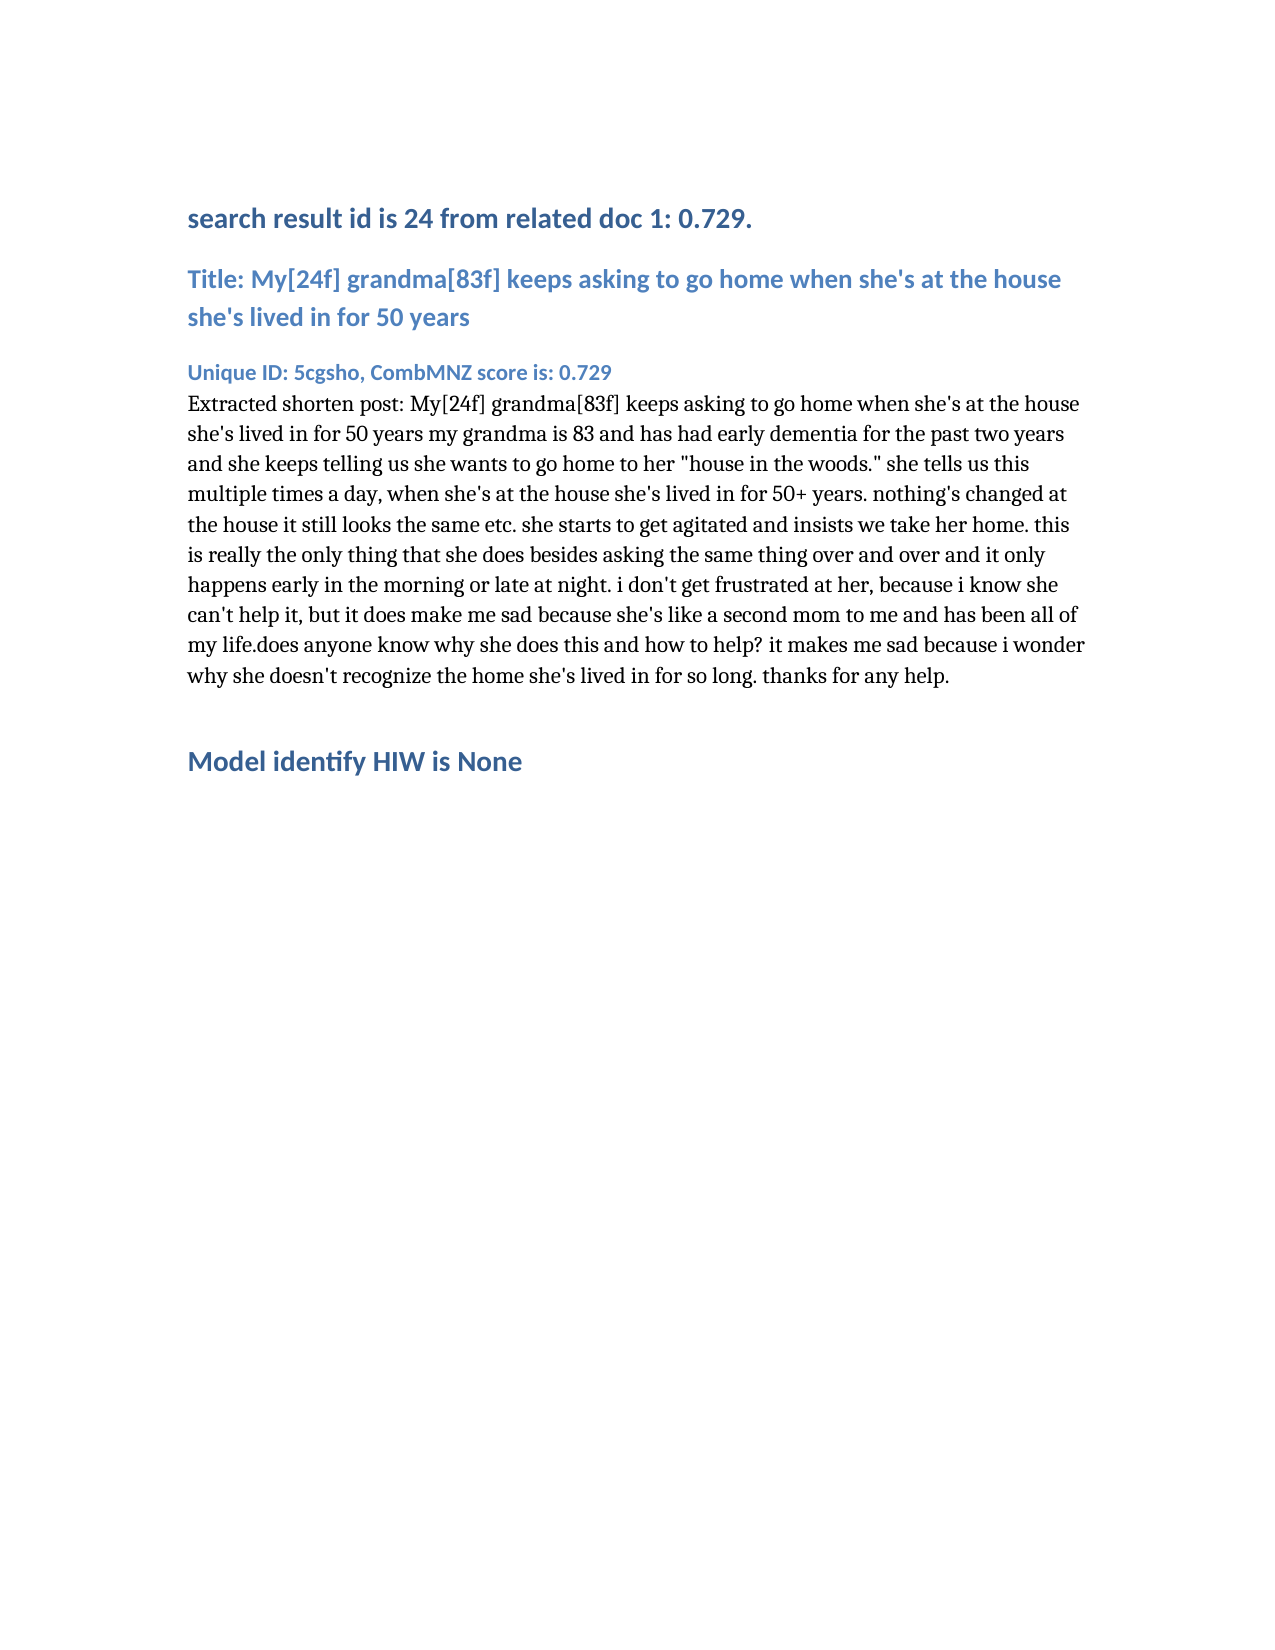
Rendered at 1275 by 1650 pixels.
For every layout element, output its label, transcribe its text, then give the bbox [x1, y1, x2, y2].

subtitle Title: My[24f] grandma[83f] keeps asking to go home when she's at the house she's lived in for 50 years [187, 262, 1087, 333]
subtitle Model identify HIW is None [187, 743, 1087, 778]
text Extracted shorten post: My[24f] grandma[83f] keeps asking to go home when she's at the house she's lived in for 50 years my grandma is 83 and has had early dementia for the past two years and she keeps telling us she wants to go home to her "house in the woods." she tells us this multiple times a day, when she's at the house she's lived in for 50+ years. nothing's changed at the house it still looks the same etc. she starts to get agitated and insists we take her home. this is really the only thing that she does besides asking the same thing over and over and it only happens early in the morning or late at night. i don't get frustrated at her, because i know she can't help it, but it does make me sad because she's like a second mom to me and has been all of my life.does anyone know why she does this and how to help? it makes me sad because i wonder why she doesn't recognize the home she's lived in for so long. thanks for any help. [187, 391, 1087, 689]
subtitle search result id is 24 from related doc 1: 0.729. [187, 200, 1087, 236]
subtitle Unique ID: 5cgsho, CombMNZ score is: 0.729 [187, 358, 1087, 386]
